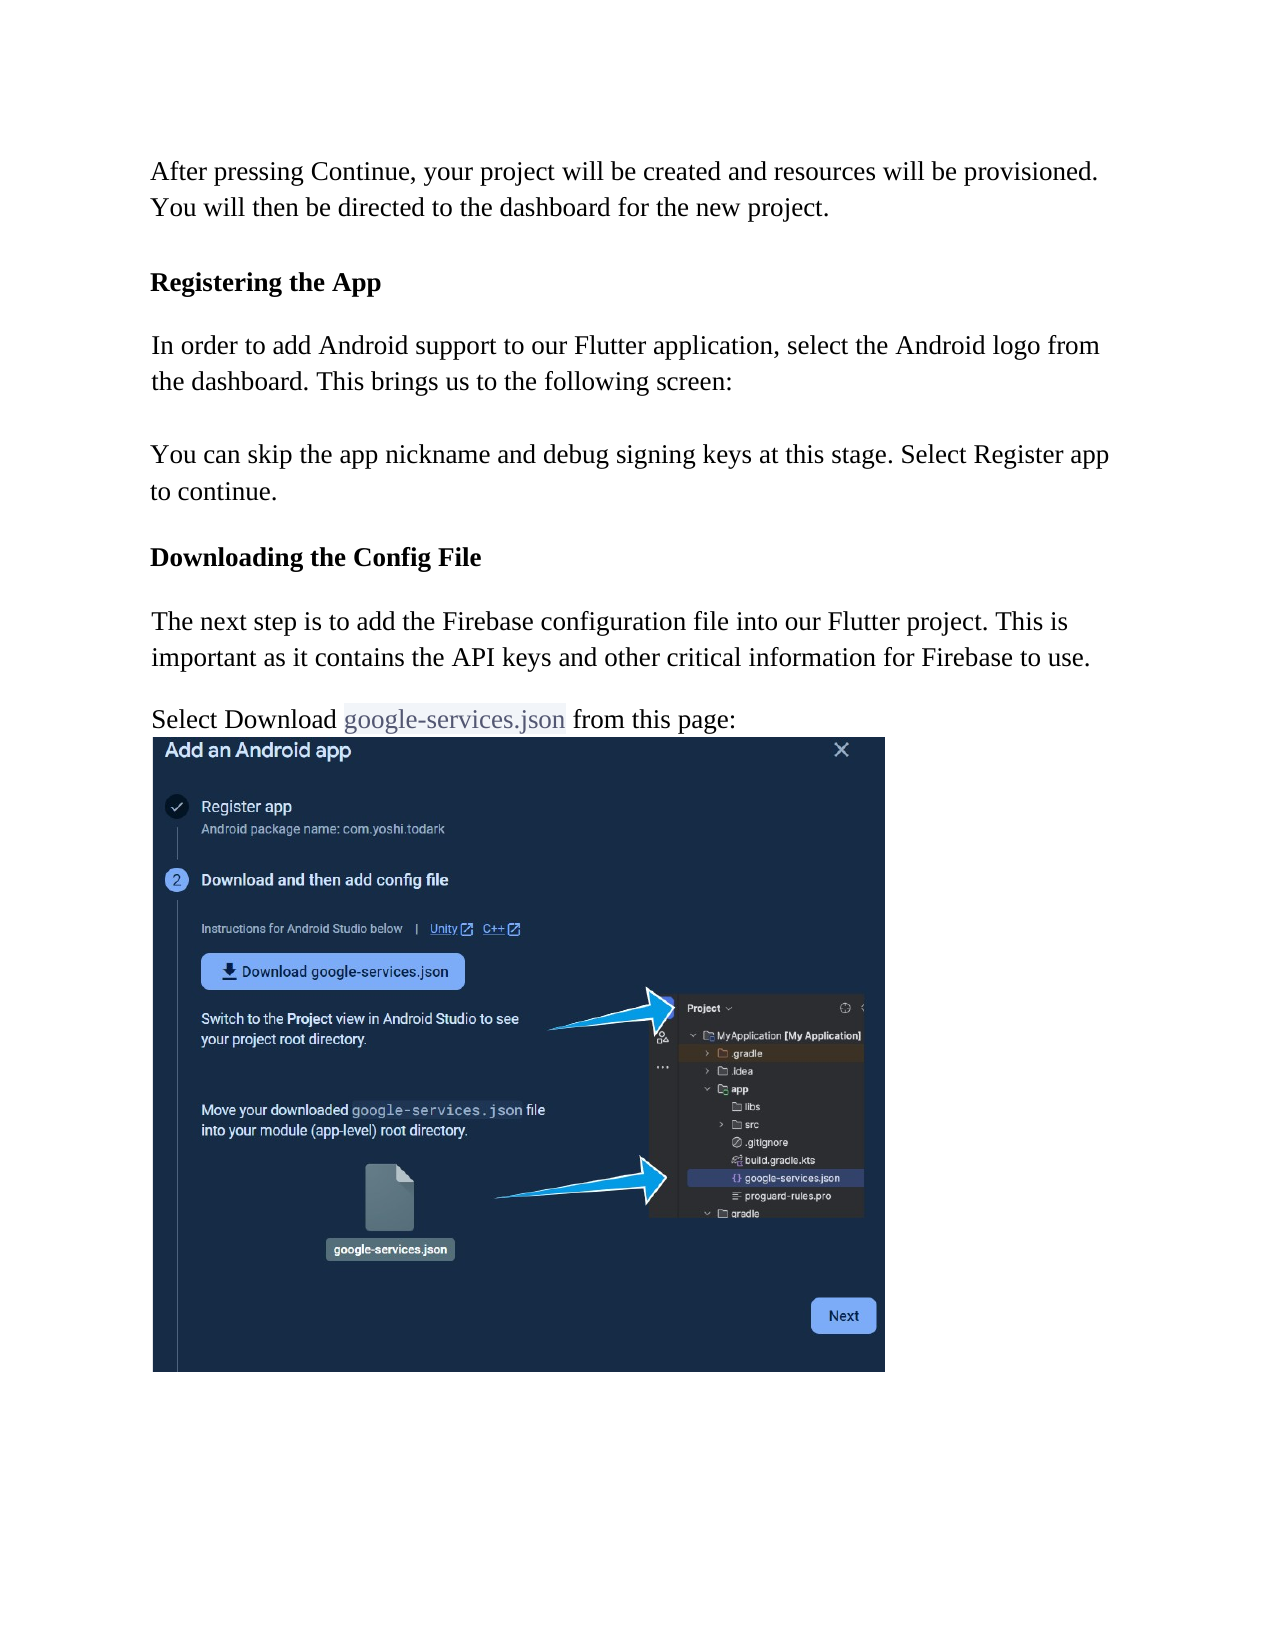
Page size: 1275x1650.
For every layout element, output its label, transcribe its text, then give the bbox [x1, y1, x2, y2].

subtitle Downloading the Config File [150, 541, 1139, 573]
picture [152, 737, 885, 1372]
text You can skip the app nickname and debug signing keys at this stage. Select Register app to continue. [150, 438, 1119, 507]
text Select Download google-services.json from this page: [151, 703, 344, 734]
subtitle Registering the App [150, 266, 1139, 297]
text In order to add Android support to our Flutter application, select the Android logo from the dashboard. This brings us to the following screen: [151, 329, 1119, 396]
text The next step is to add the Firebase configuration file into our Flutter project. This is important as it contains the API keys and other critical information for Firebase to use. [151, 605, 1139, 672]
text Select Download google-services.json from this page: [566, 703, 1139, 734]
text After pressing Continue, your project will be created and resources will be provisioned. You will then be directed to the dashboard for the new project. [150, 155, 1131, 222]
